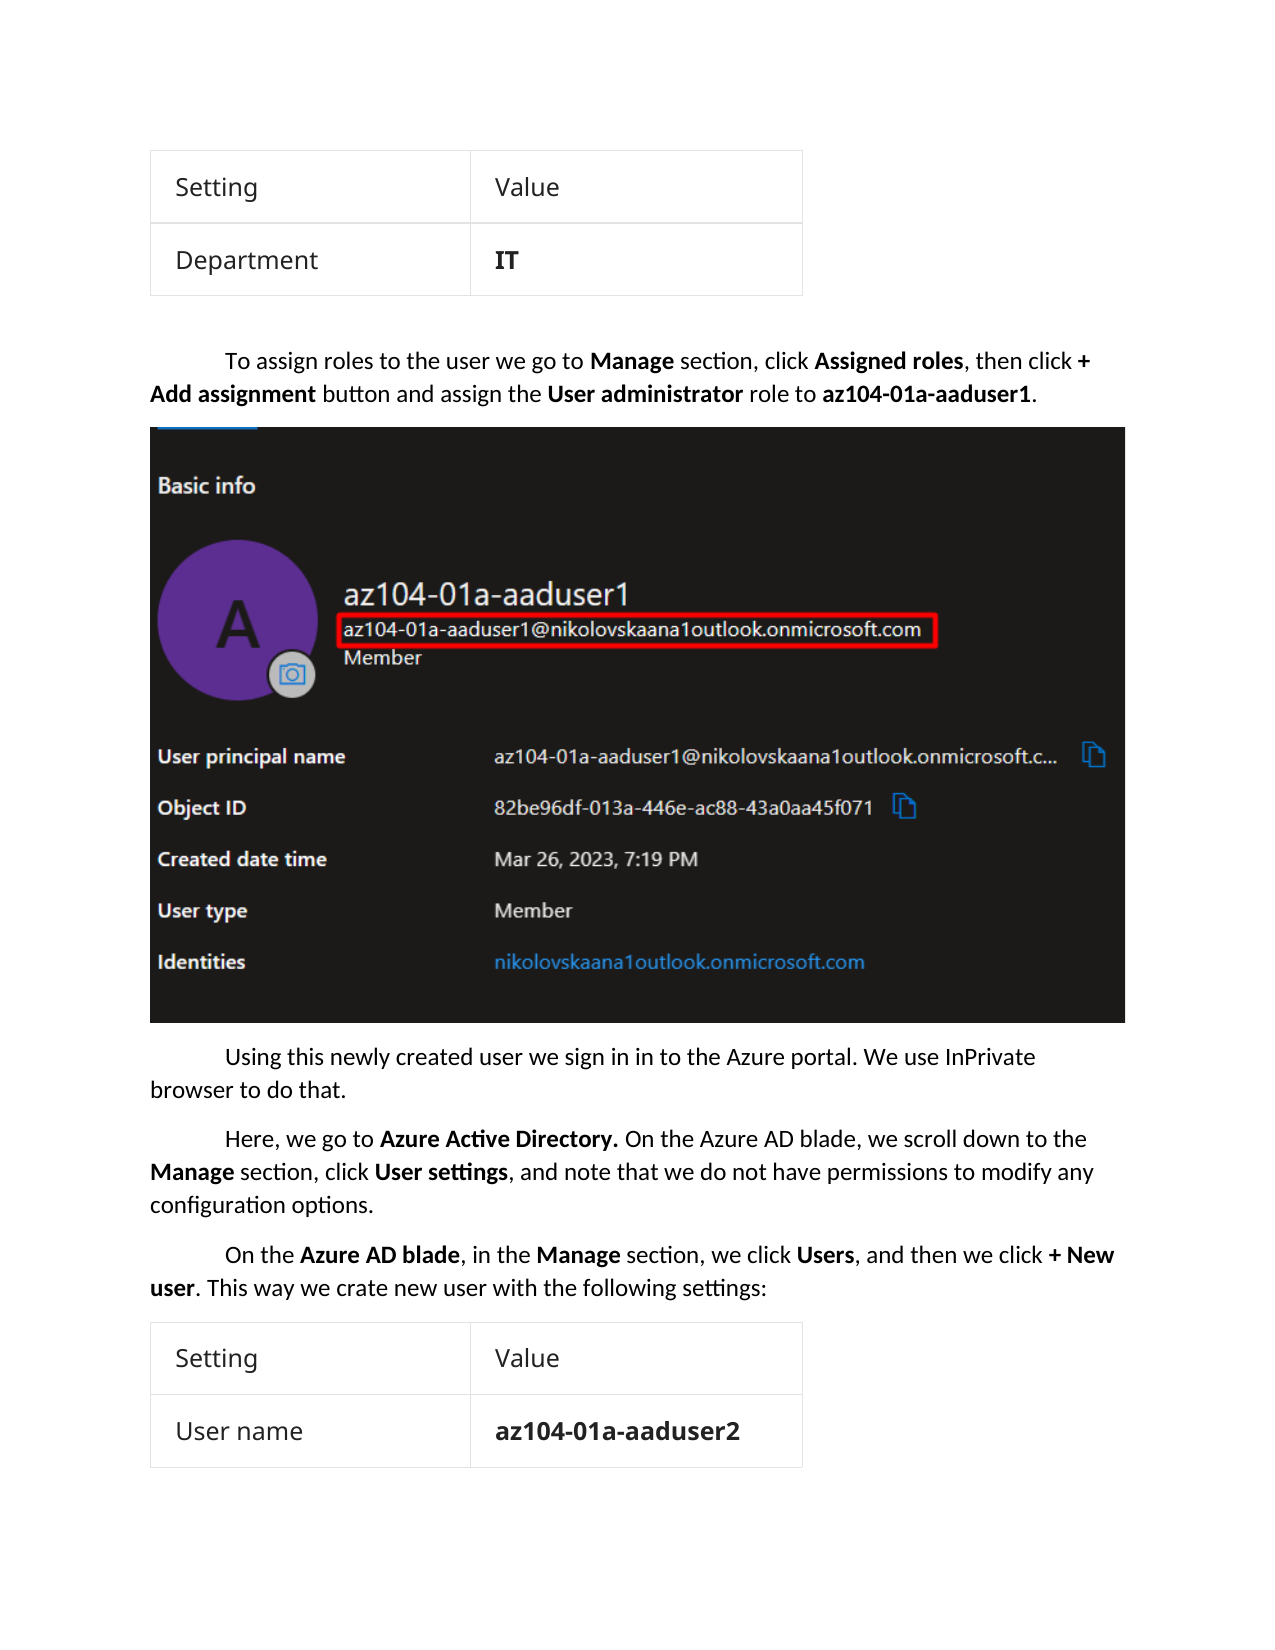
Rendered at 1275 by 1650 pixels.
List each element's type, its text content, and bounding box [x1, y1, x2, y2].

table_header Value [471, 151, 802, 222]
picture [150, 427, 1125, 1023]
table_header Setting [151, 1323, 470, 1394]
table_cell Department [151, 224, 470, 295]
text To assign roles to the user we go to Manage section, click Assigned roles, then click + Add assignment button and assign the User administrator role to az104-01a-aaduser1. [150, 345, 1125, 409]
table_cell User name [151, 1395, 470, 1467]
table_header Value [471, 1323, 802, 1394]
table_header Setting [151, 151, 470, 222]
text Using this newly created user we sign in in to the Azure portal. We use InPrivate browser to do that. [150, 1041, 1125, 1104]
text Here, we go to Azure Active Directory. On the Azure AD blade, we scroll down to the Manage section, click User settings, and note that we do not have permissions to modify any configuration options. [150, 1124, 1125, 1220]
text On the Azure AD blade, in the Manage section, we click Users, and then we click + New user. This way we crate new user with the following settings: [150, 1239, 1125, 1302]
table_cell IT [471, 224, 802, 295]
table_cell az104-01a-aaduser2 [471, 1395, 802, 1467]
